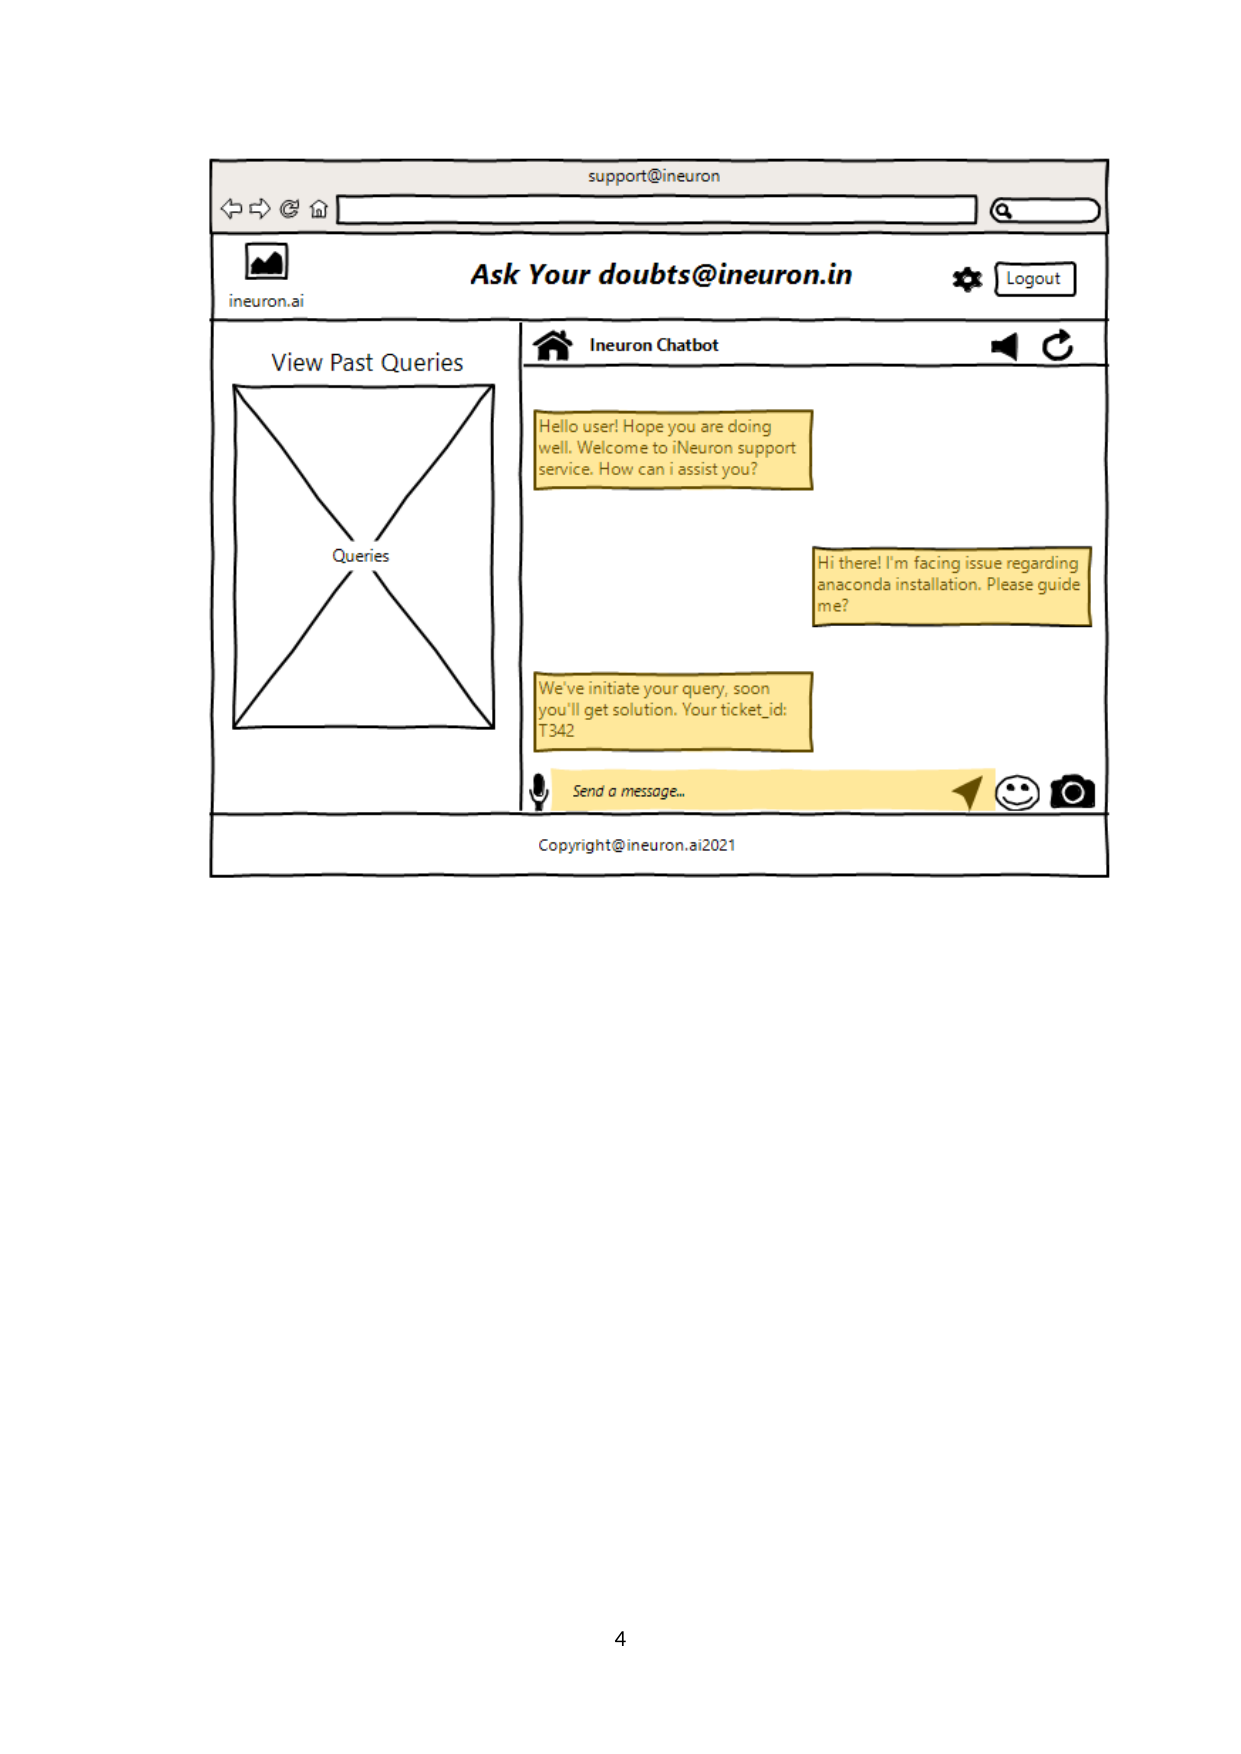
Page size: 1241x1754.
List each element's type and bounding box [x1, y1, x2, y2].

picture [194, 150, 1135, 905]
